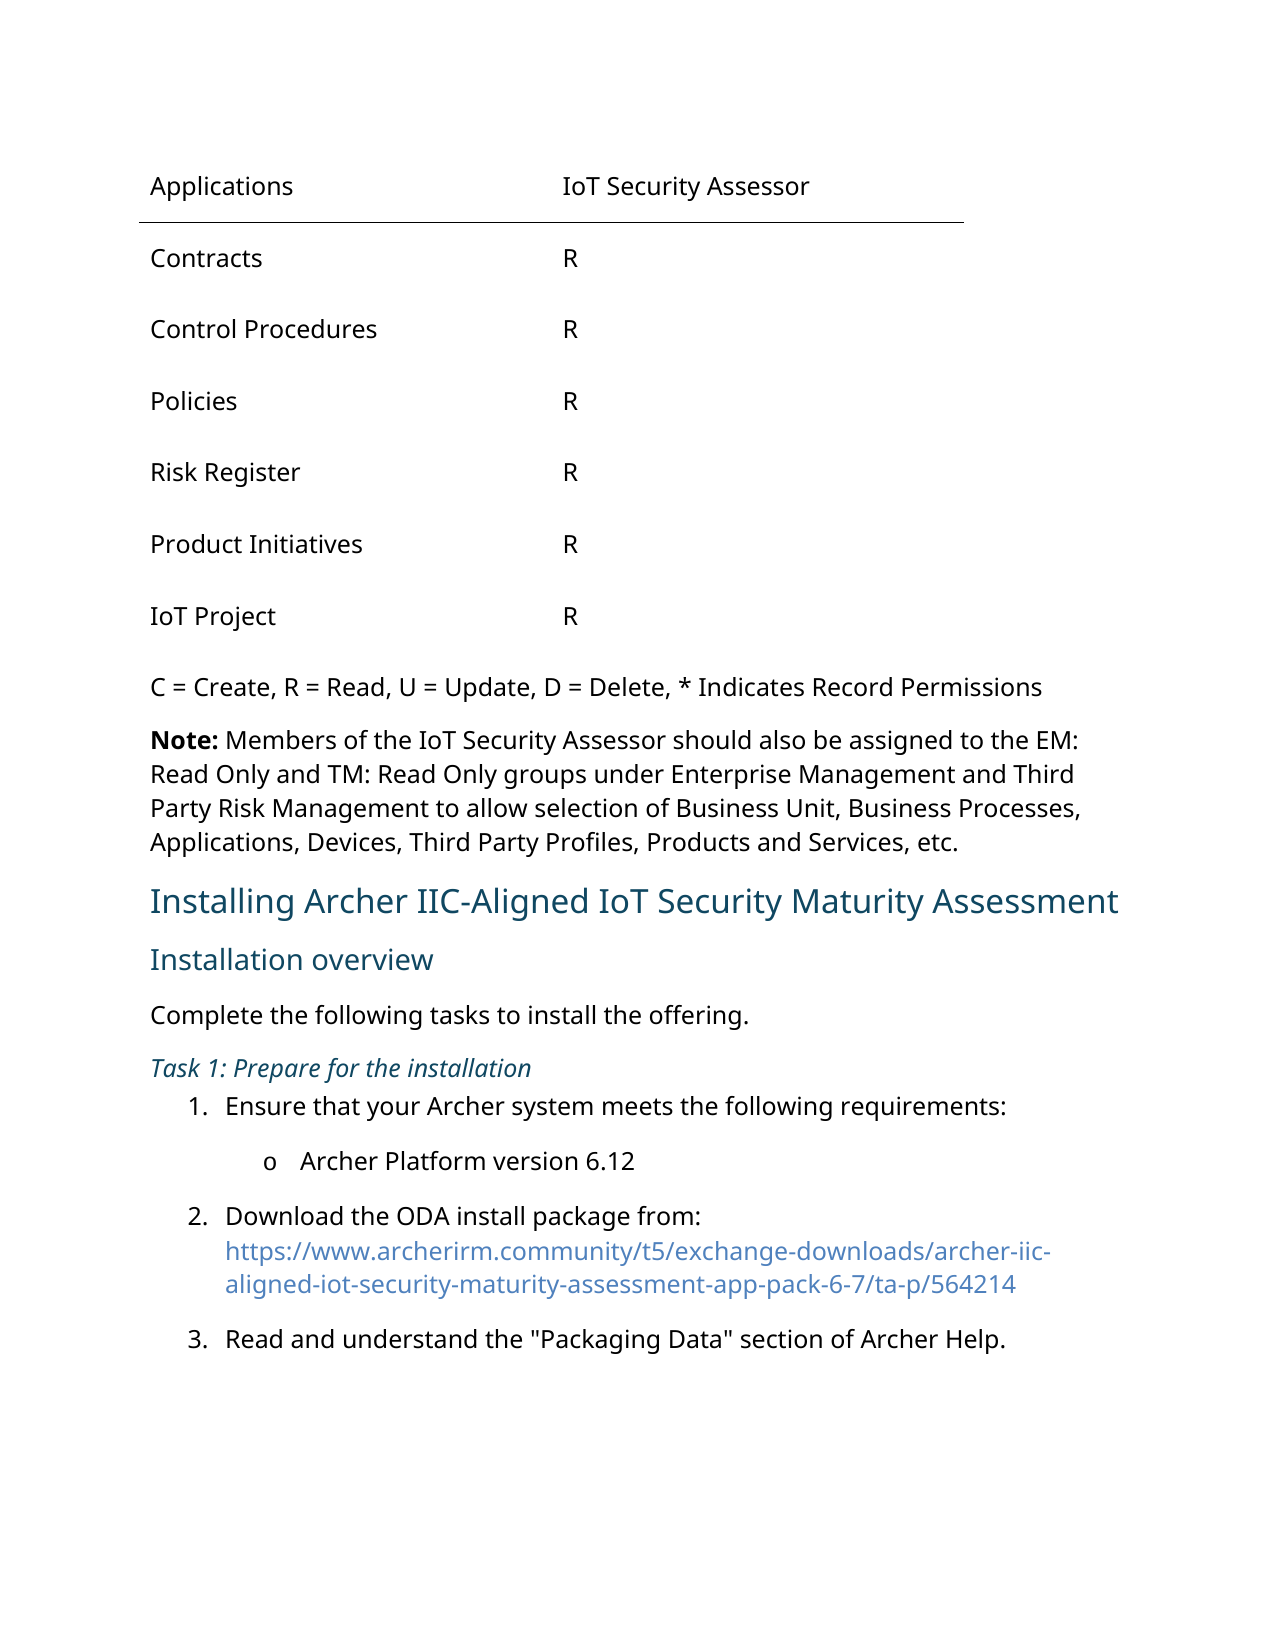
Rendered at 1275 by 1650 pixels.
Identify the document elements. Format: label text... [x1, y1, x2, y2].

list Download the ODA install package from: https://www.archerirm.community/t5/exchange-downloads/archer-iic-aligned-iot-security-maturity-assessment-app-pack-6-7/ta-p/564214 [187, 1199, 1125, 1301]
text Note: Members of the IoT Security Assessor should also be assigned to the EM: Read Only and TM: Read Only groups under Enterprise Management and Third Party Risk Management to allow selection of Business Unit, Business Processes, Applications, Devices, Third Party Profiles, Products and Services, etc. [150, 722, 1125, 859]
list Read and understand the "Packaging Data" section of Archer Help. [187, 1322, 1125, 1356]
subtitle Installing Archer IIC-Aligned IoT Security Maturity Assessment [150, 877, 1125, 923]
table_header IoT Security Assessor [551, 150, 964, 222]
table_cell Product Initiatives [139, 508, 551, 579]
table_cell R [551, 365, 964, 436]
text C = Create, R = Read, U = Update, D = Delete, * Indicates Record Permissions [150, 670, 1125, 704]
subtitle Installation overview [150, 939, 1125, 979]
text Complete the following tasks to install the offering. [150, 998, 1125, 1032]
table_cell IoT Project [139, 579, 551, 651]
table_cell R [551, 579, 964, 651]
table_cell Risk Register [139, 436, 551, 508]
table_cell Control Procedures [139, 293, 551, 365]
table_cell R [551, 436, 964, 508]
table_cell Policies [139, 365, 551, 436]
table_cell Contracts [139, 223, 551, 293]
table_header Applications [139, 150, 551, 222]
subtitle Task 1: Prepare for the installation [150, 1051, 1125, 1085]
list Ensure that your Archer system meets the following requirements: [187, 1089, 1125, 1123]
table_cell R [551, 293, 964, 365]
table_cell R [551, 223, 964, 293]
list Archer Platform version 6.12 [262, 1144, 1125, 1178]
table_cell R [551, 508, 964, 579]
